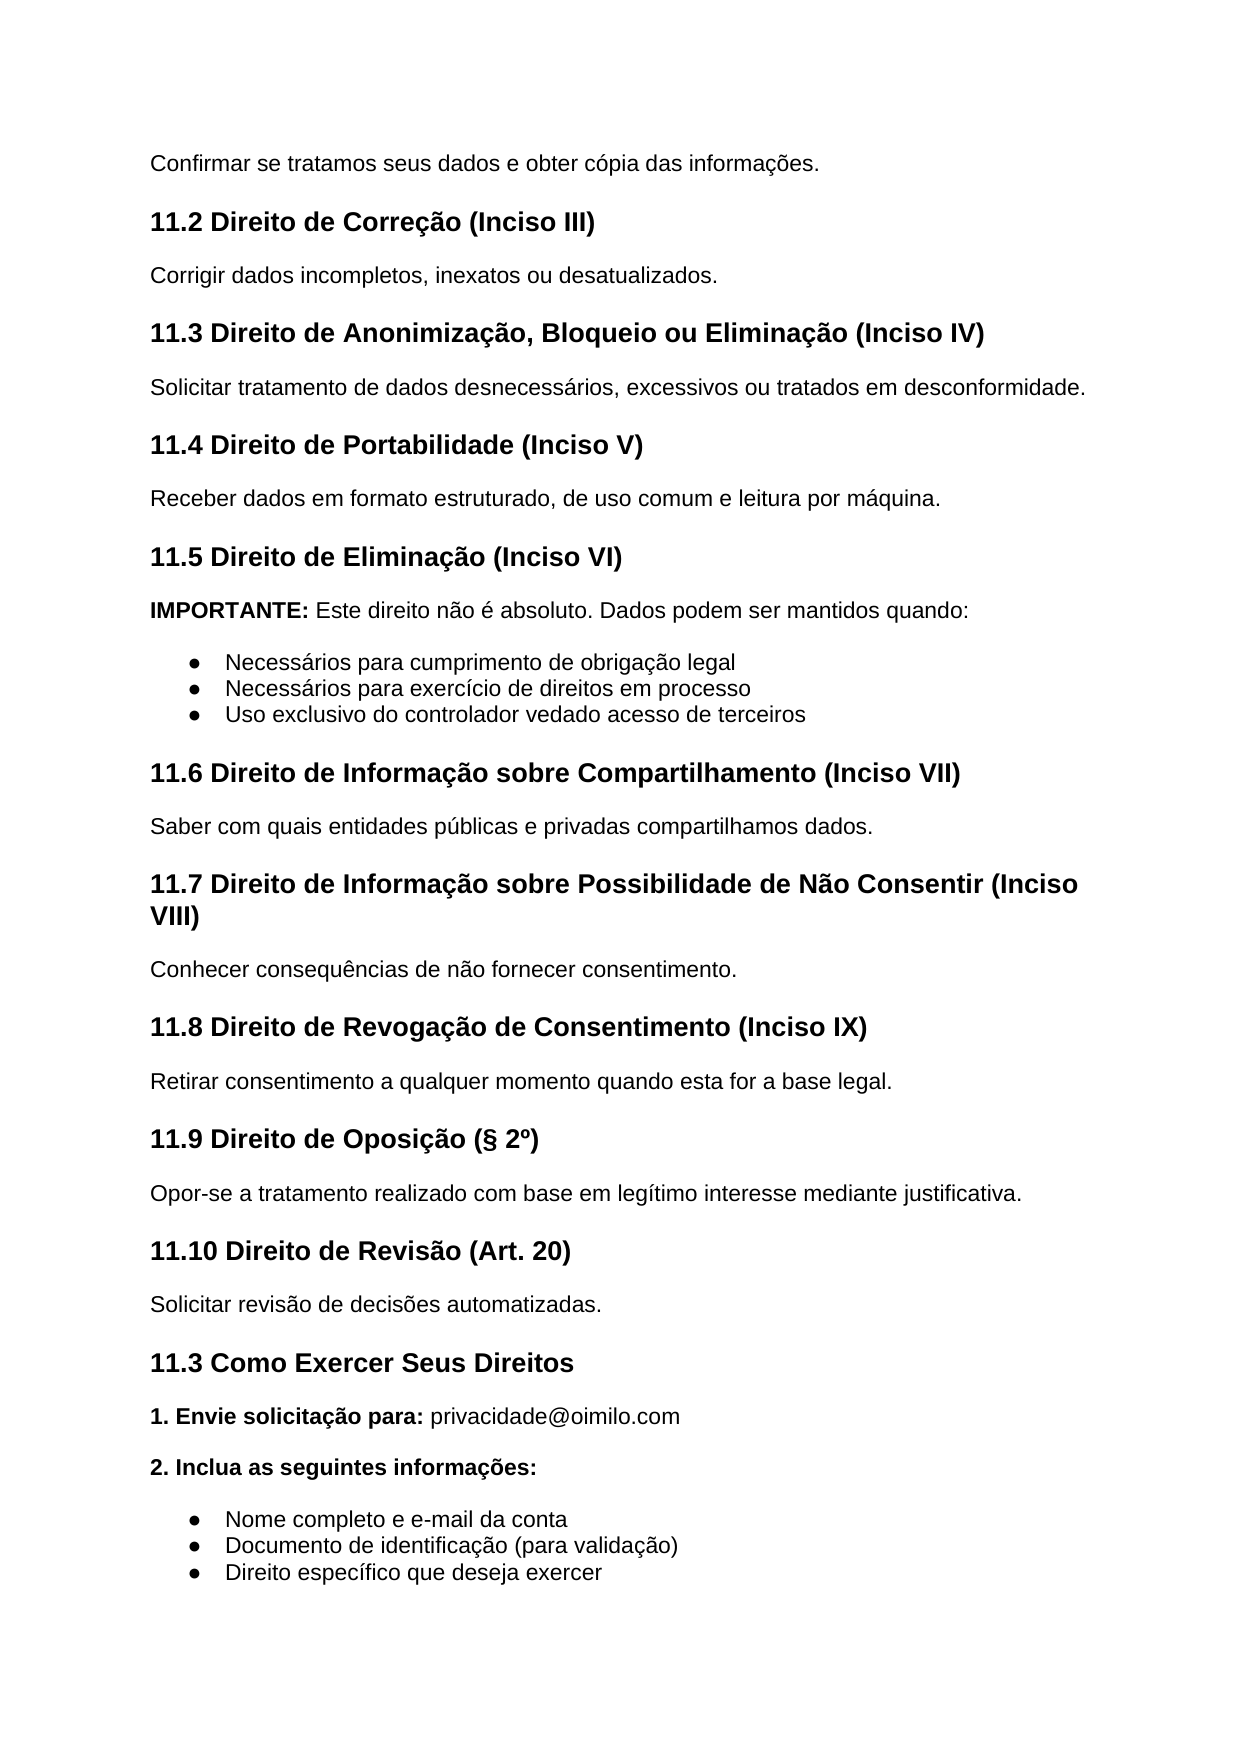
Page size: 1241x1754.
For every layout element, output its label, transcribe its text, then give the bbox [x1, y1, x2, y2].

text Solicitar revisão de decisões automatizadas. [150, 1291, 1090, 1318]
subtitle 11.9 Direito de Oposição (§ 2º) [150, 1123, 1090, 1154]
subtitle 11.10 Direito de Revisão (Art. 20) [150, 1235, 1090, 1266]
subtitle 11.3 Como Exercer Seus Direitos [150, 1347, 1090, 1378]
text Corrigir dados incompletos, inexatos ou desatualizados. [150, 262, 1090, 288]
subtitle 11.4 Direito de Portabilidade (Inciso V) [150, 429, 1090, 460]
text Confirmar se tratamos seus dados e obter cópia das informações. [150, 150, 1090, 176]
text 1. Envie solicitação para: privacidade@oimilo.com [150, 1403, 1090, 1429]
list Necessários para exercício de direitos em processo [187, 675, 1090, 701]
subtitle 11.6 Direito de Informação sobre Compartilhamento (Inciso VII) [150, 757, 1090, 788]
text Conhecer consequências de não fornecer consentimento. [150, 956, 1090, 982]
subtitle 11.7 Direito de Informação sobre Possibilidade de Não Consentir (Inciso VIII) [150, 868, 1090, 931]
list Uso exclusivo do controlador vedado acesso de terceiros [187, 701, 1090, 727]
list Necessários para cumprimento de obrigação legal [187, 648, 1090, 675]
text Retirar consentimento a qualquer momento quando esta for a base legal. [150, 1068, 1090, 1094]
text IMPORTANTE: Este direito não é absoluto. Dados podem ser mantidos quando: [150, 597, 1090, 623]
list Documento de identificação (para validação) [187, 1532, 1090, 1558]
text Opor-se a tratamento realizado com base em legítimo interesse mediante justificativa. [150, 1179, 1090, 1206]
list Nome completo e e-mail da conta [187, 1506, 1090, 1532]
text Solicitar tratamento de dados desnecessários, excessivos ou tratados em desconformidade. [150, 373, 1090, 400]
subtitle 11.2 Direito de Correção (Inciso III) [150, 206, 1090, 237]
text 2. Inclua as seguintes informações: [150, 1454, 1090, 1481]
subtitle 11.5 Direito de Eliminação (Inciso VI) [150, 541, 1090, 572]
text Receber dados em formato estruturado, de uso comum e leitura por máquina. [150, 485, 1090, 512]
subtitle 11.8 Direito de Revogação de Consentimento (Inciso IX) [150, 1011, 1090, 1043]
subtitle 11.3 Direito de Anonimização, Bloqueio ou Eliminação (Inciso IV) [150, 317, 1090, 348]
text Saber com quais entidades públicas e privadas compartilhamos dados. [150, 813, 1090, 839]
list Direito específico que deseja exercer [187, 1558, 1090, 1585]
